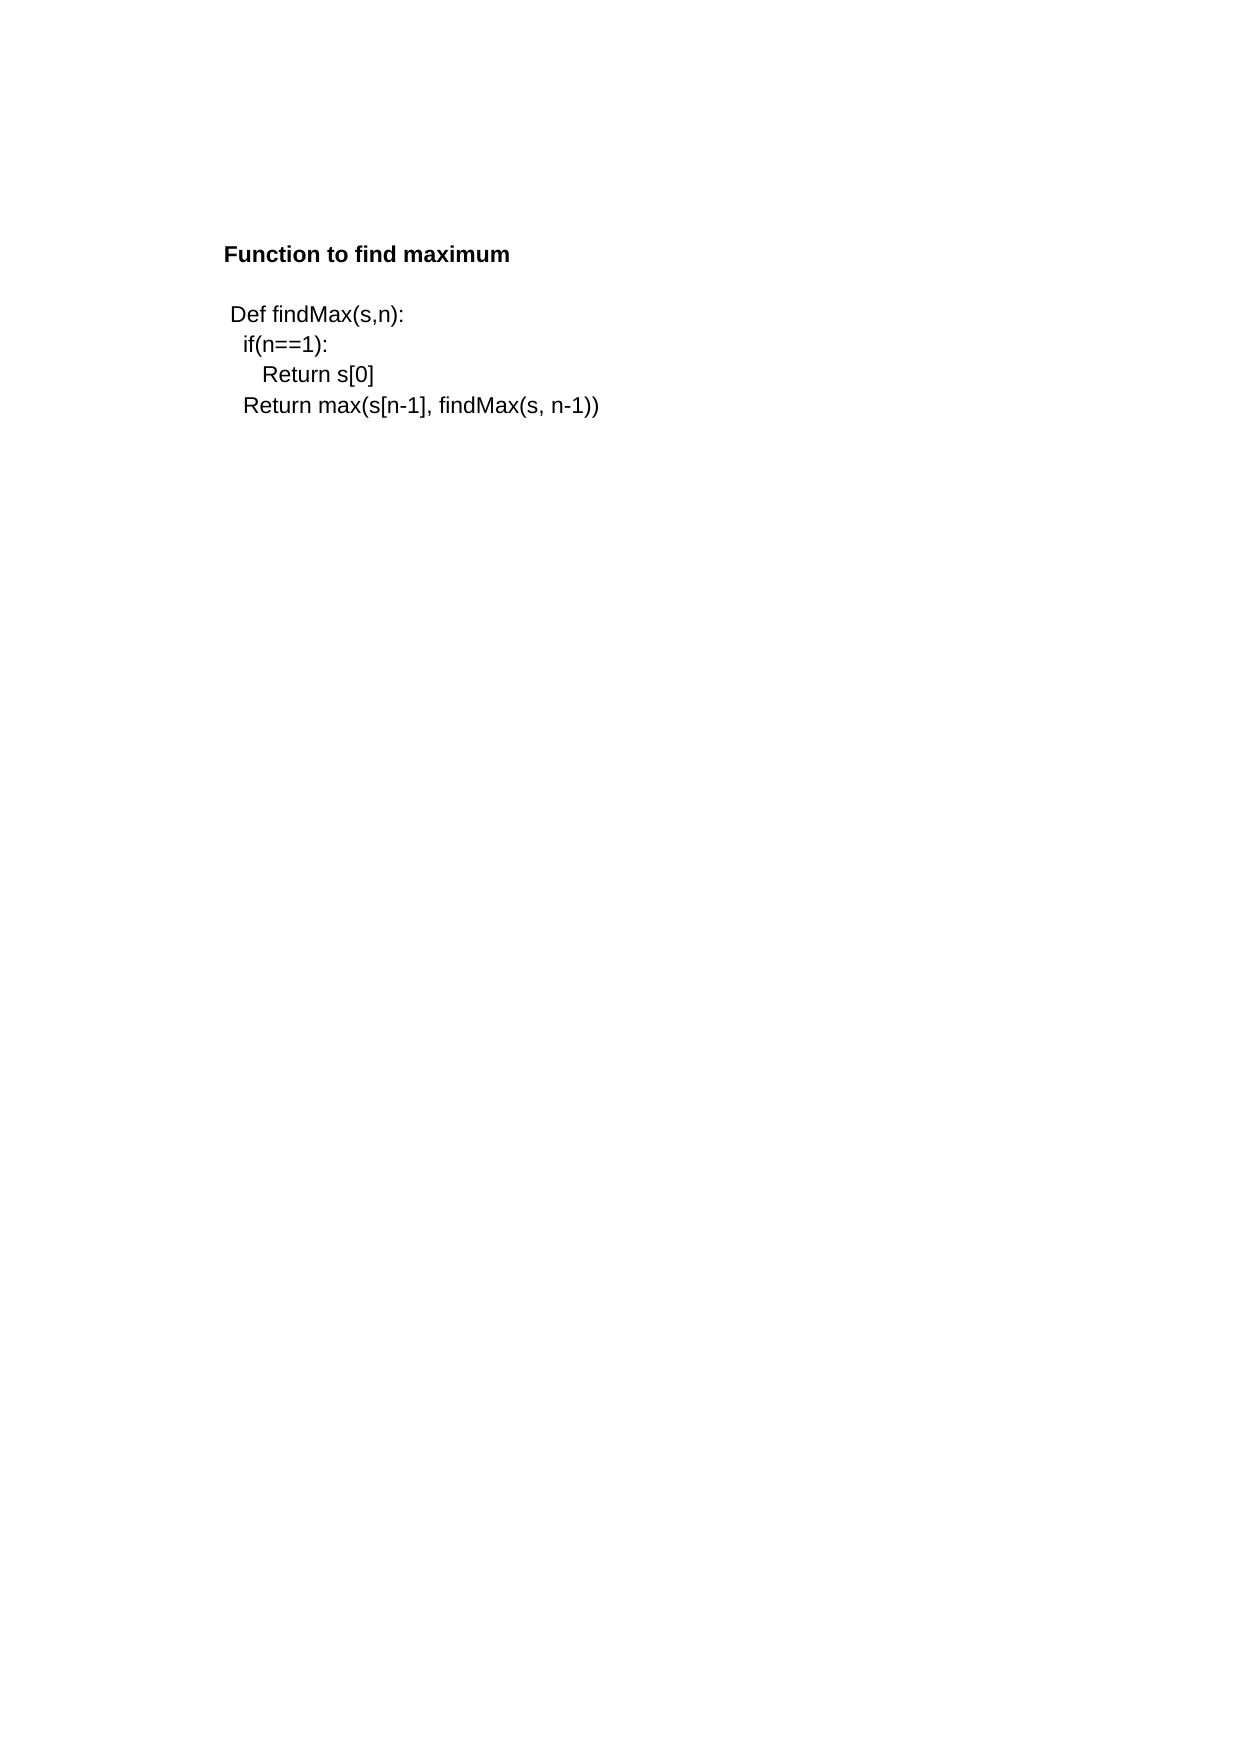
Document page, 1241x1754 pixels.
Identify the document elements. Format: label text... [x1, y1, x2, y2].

text Return max(s[n-1], findMax(s, n-1)) [224, 392, 1090, 418]
text Return s[0] [224, 361, 1090, 388]
text Def findMax(s,n): [224, 301, 1090, 327]
text Function to find maximum [224, 241, 1090, 267]
text if(n==1): [224, 331, 1090, 358]
